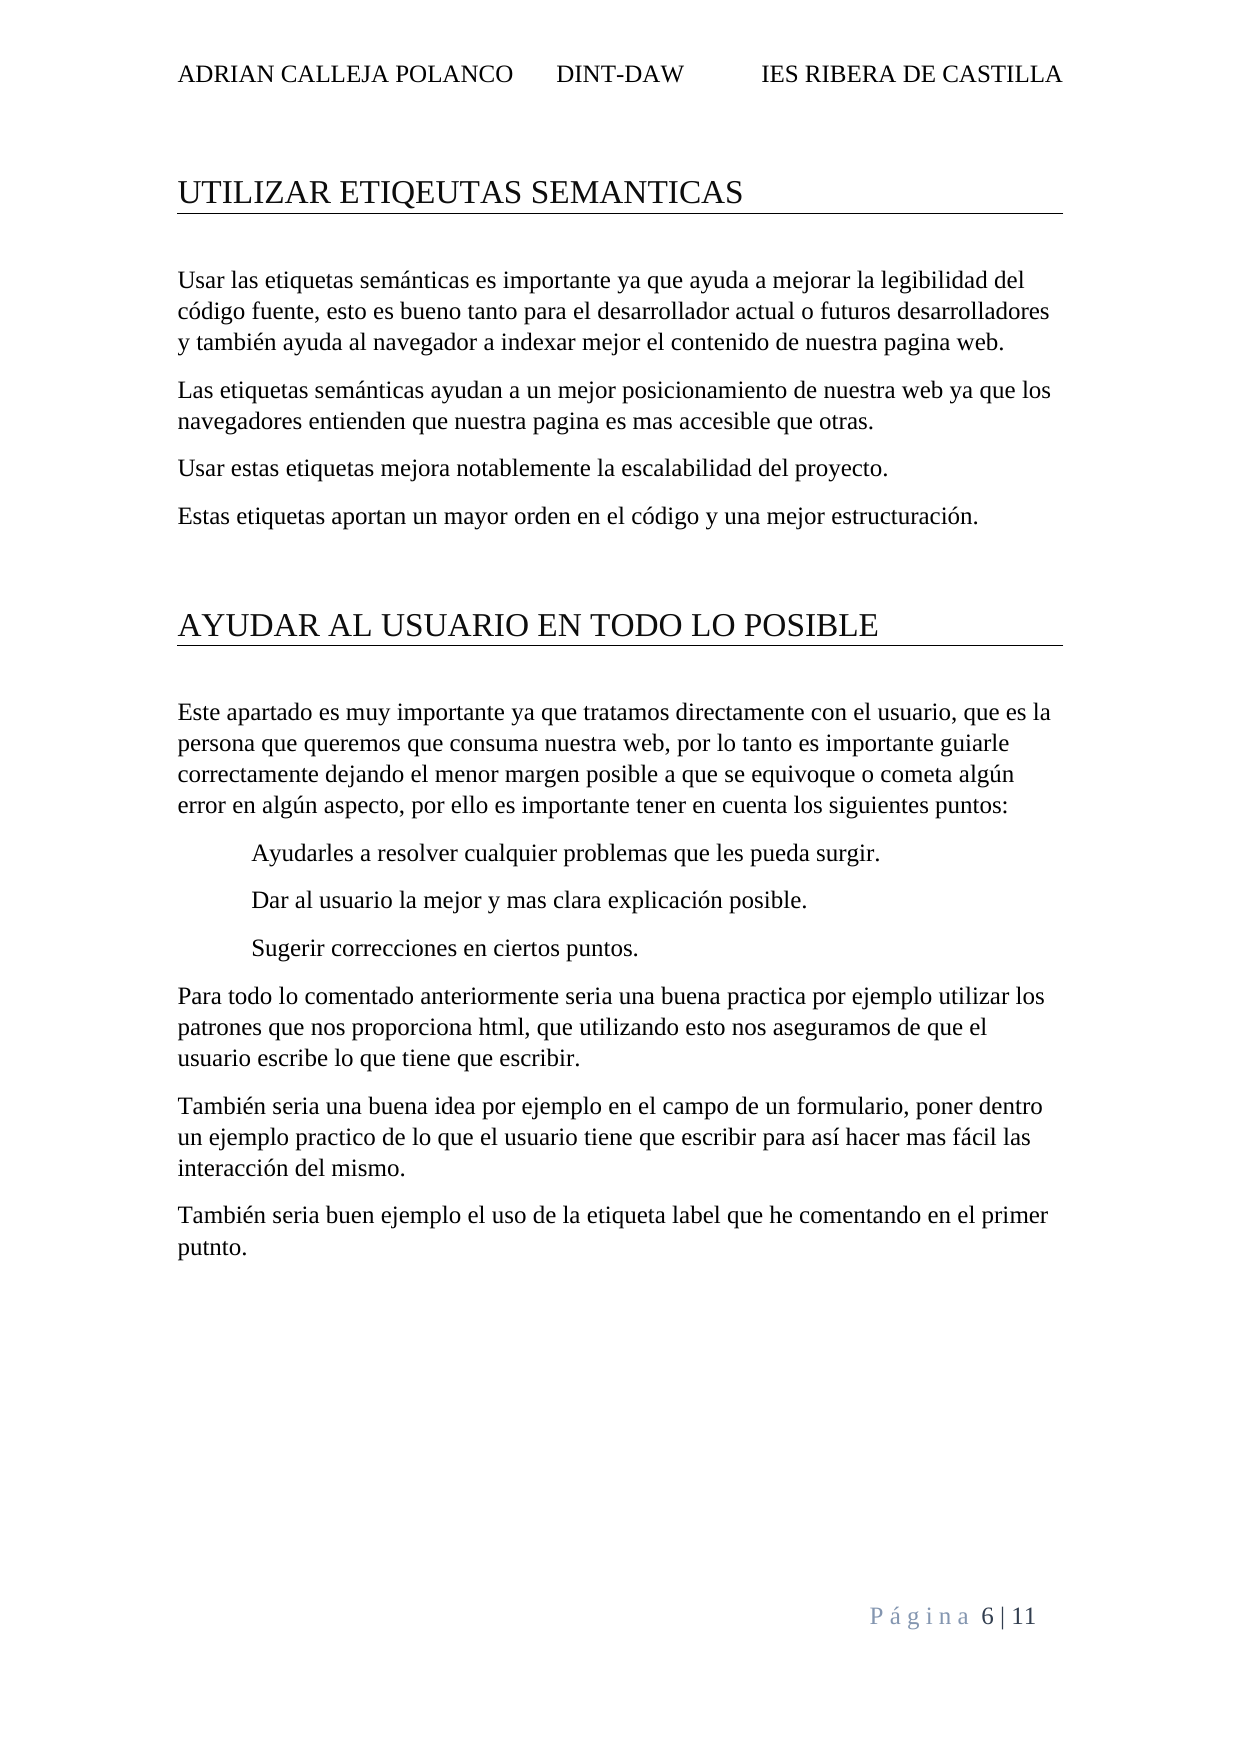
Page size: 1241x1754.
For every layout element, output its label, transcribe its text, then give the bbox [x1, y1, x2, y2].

subtitle UTILIZAR ETIQEUTAS SEMANTICAS [177, 173, 1063, 213]
text También seria buen ejemplo el uso de la etiqueta label que he comentando en el primer putnto. [177, 1201, 1063, 1260]
text Dar al usuario la mejor y mas clara explicación posible. [177, 886, 1063, 914]
text También seria una buena idea por ejemplo en el campo de un formulario, poner dentro un ejemplo practico de lo que el usuario tiene que escribir para así hacer mas fácil las interacción del mismo. [177, 1091, 1063, 1182]
text Sugerir correcciones en ciertos puntos. [177, 933, 1063, 962]
text Este apartado es muy importante ya que tratamos directamente con el usuario, que es la persona que queremos que consuma nuestra web, por lo tanto es importante guiarle correctamente dejando el menor margen posible a que se equivoque o cometa algún error en algún aspecto, por ello es importante tener en cuenta los siguientes puntos: [177, 697, 1063, 819]
text Estas etiquetas aportan un mayor orden en el código y una mejor estructuración. [177, 501, 1063, 530]
text Las etiquetas semánticas ayudan a un mejor posicionamiento de nuestra web ya que los navegadores entienden que nuestra pagina es mas accesible que otras. [177, 375, 1063, 434]
text Usar estas etiquetas mejora notablemente la escalabilidad del proyecto. [177, 453, 1063, 482]
subtitle AYUDAR AL USUARIO EN TODO LO POSIBLE [177, 605, 1063, 645]
text Para todo lo comentado anteriormente seria una buena practica por ejemplo utilizar los patrones que nos proporciona html, que utilizando esto nos aseguramos de que el usuario escribe lo que tiene que escribir. [177, 981, 1063, 1072]
text Ayudarles a resolver cualquier problemas que les pueda surgir. [177, 838, 1063, 867]
text Usar las etiquetas semánticas es importante ya que ayuda a mejorar la legibilidad del código fuente, esto es bueno tanto para el desarrollador actual o futuros desarrolladores y también ayuda al navegador a indexar mejor el contenido de nuestra pagina web. [177, 265, 1063, 356]
